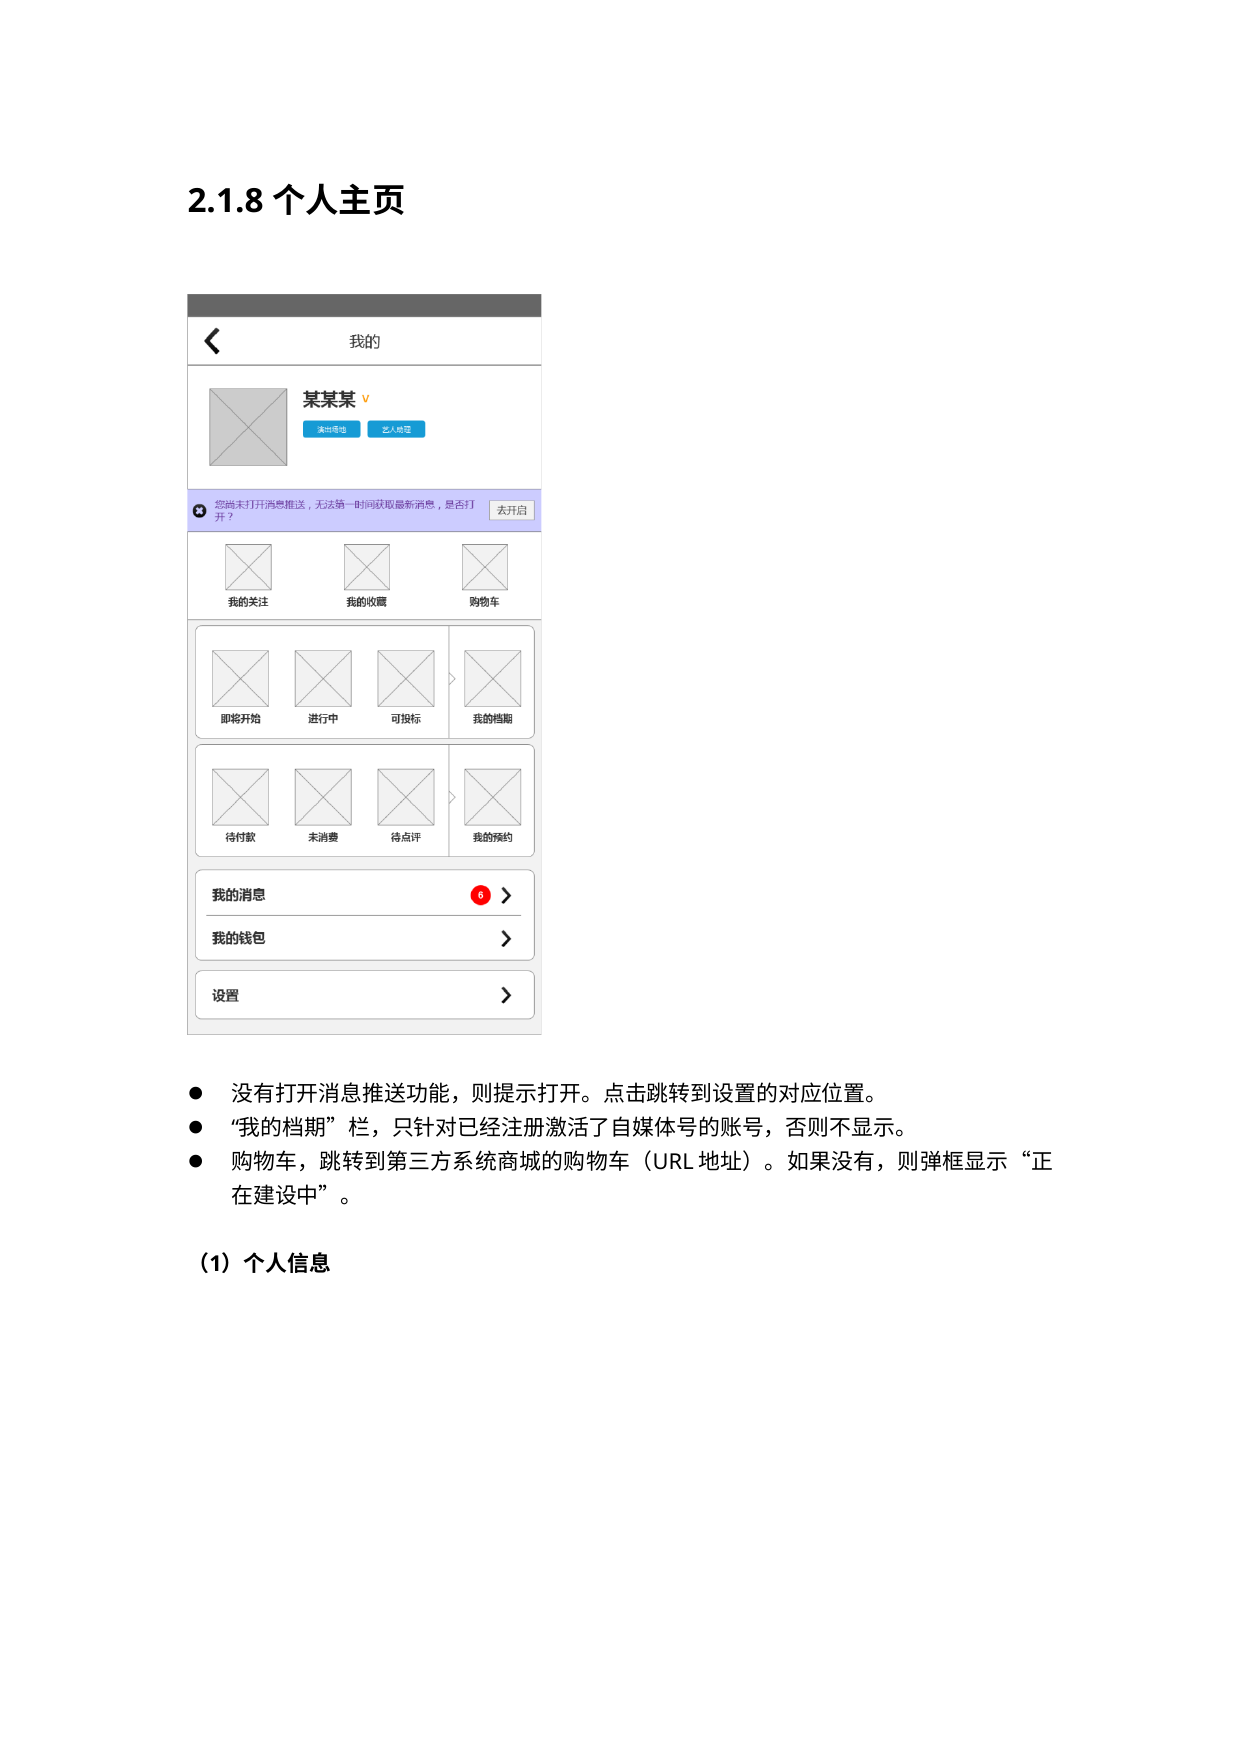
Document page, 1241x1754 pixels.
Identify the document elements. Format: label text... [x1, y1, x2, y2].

list 没有打开消息推送功能，则提示打开。点击跳转到设置的对应位置。 [187, 1075, 1053, 1109]
list “我的档期”栏，只针对已经注册激活了自媒体号的账号，否则不显示。 [187, 1109, 1053, 1143]
text （1）个人信息 [187, 1245, 1053, 1279]
subtitle 2.1.8 个人主页 [187, 164, 1053, 232]
list 购物车，跳转到第三方系统商城的购物车（URL地址）。如果没有，则弹框显示“正在建设中”。 [187, 1143, 1053, 1211]
picture [187, 294, 542, 1035]
